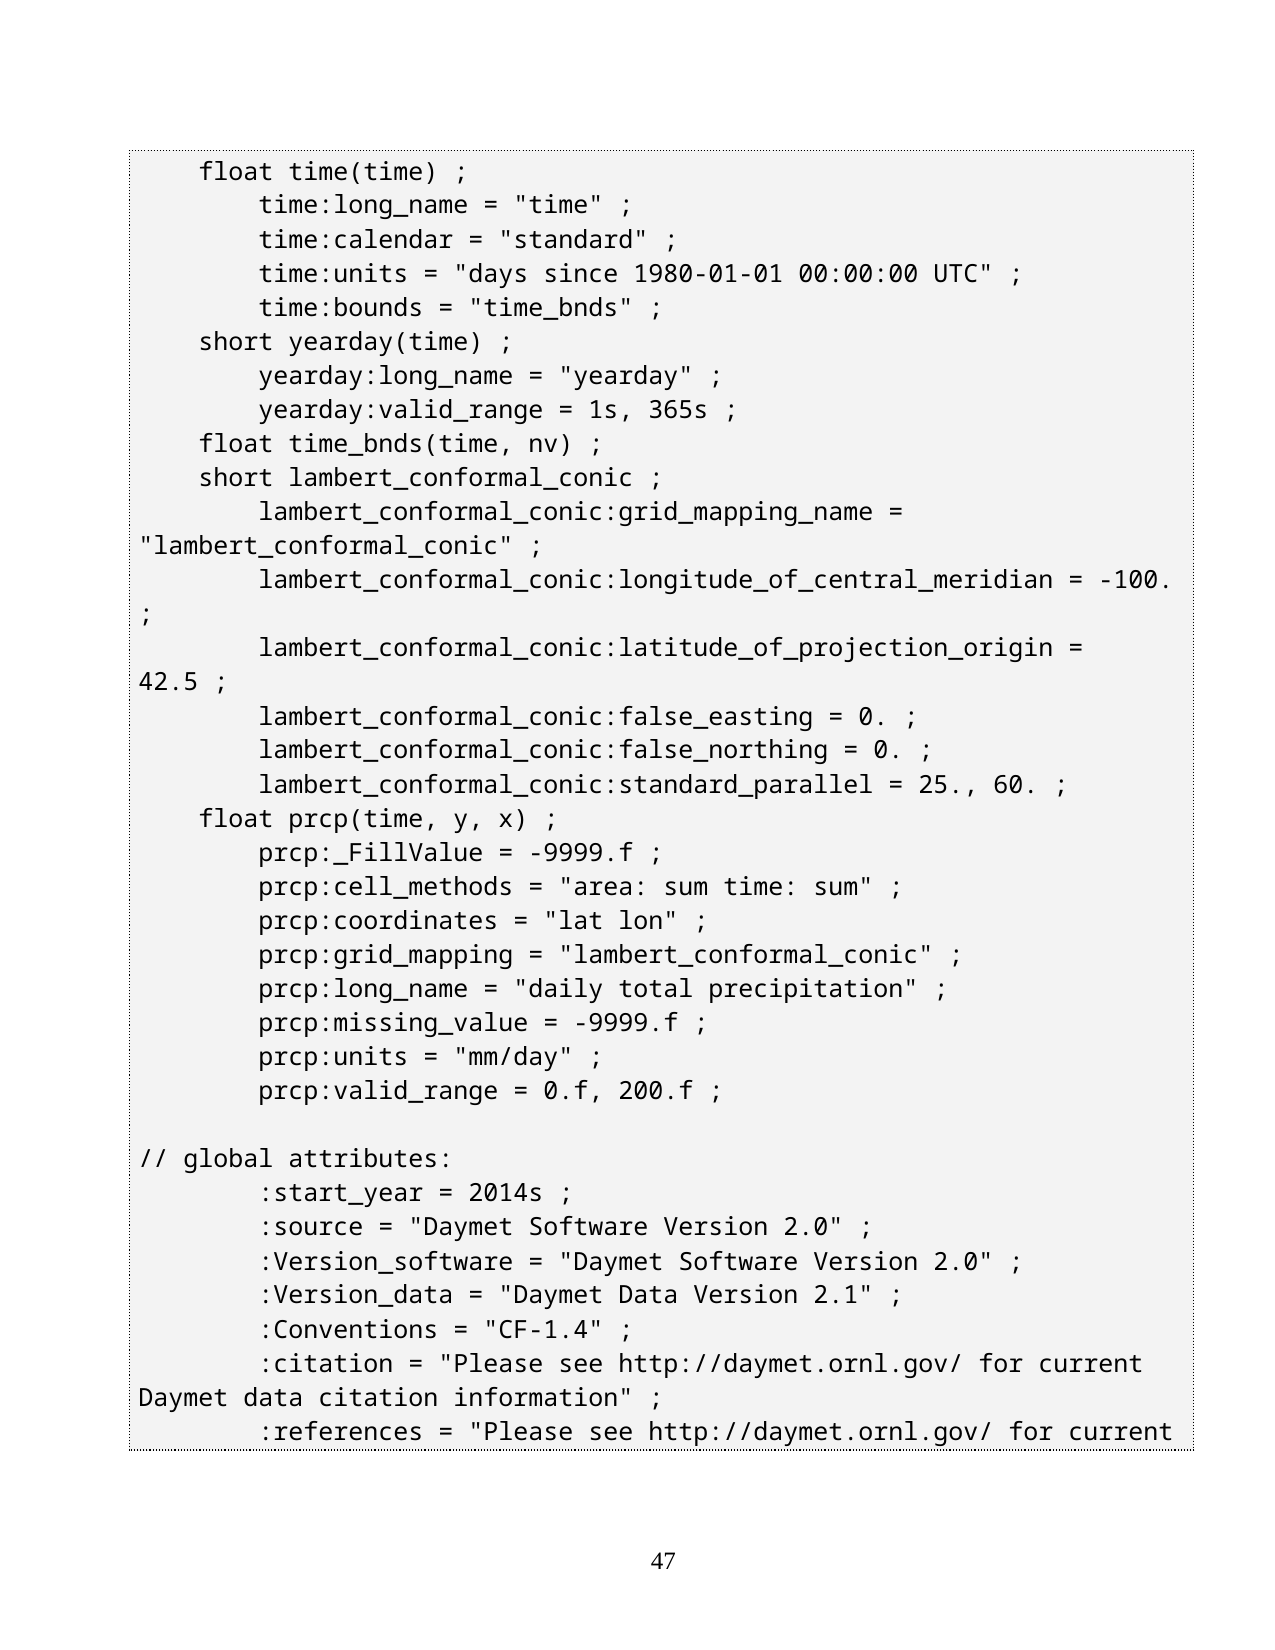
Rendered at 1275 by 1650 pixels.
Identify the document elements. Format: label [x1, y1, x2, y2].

text [129, 150, 1194, 1451]
